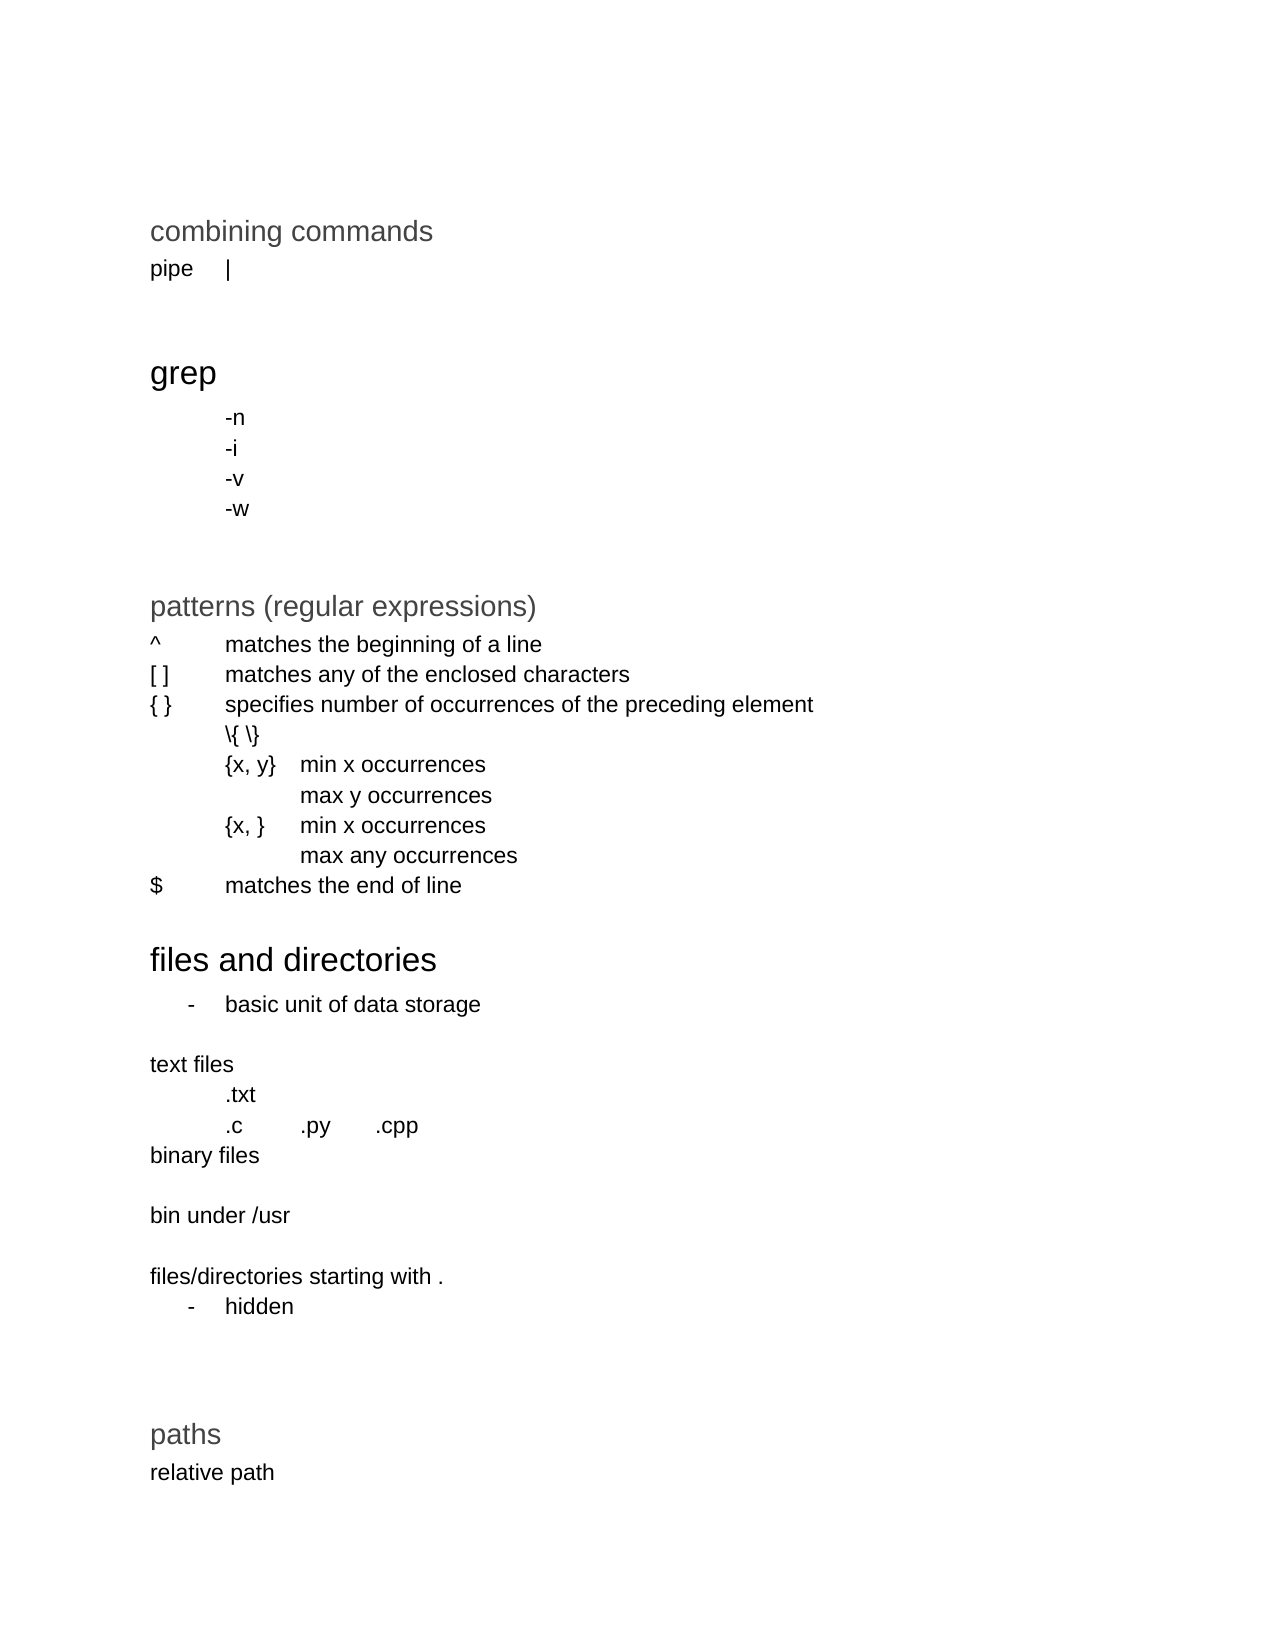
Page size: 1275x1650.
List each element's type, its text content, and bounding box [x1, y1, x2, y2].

text max y occurrences [150, 782, 1125, 808]
text -v [225, 465, 1125, 491]
text binary files [150, 1142, 1125, 1168]
subtitle combining commands [150, 213, 1125, 247]
text -i [225, 434, 1125, 461]
text -w [225, 495, 1125, 521]
text max any occurrences [150, 842, 1125, 868]
text $ matches the end of line [150, 872, 1125, 898]
text .txt [150, 1081, 1125, 1108]
text {x, } min x occurrences [150, 812, 1125, 838]
text {x, y} min x occurrences [150, 751, 1125, 778]
text { } specifies number of occurrences of the preceding element [150, 691, 1125, 717]
text [ ] matches any of the enclosed characters [150, 661, 1125, 687]
subtitle files and directories [150, 940, 1125, 978]
text .c .py .cpp [150, 1112, 1125, 1138]
list hidden [187, 1293, 1125, 1319]
text \{ \} [150, 721, 1125, 747]
text files/directories starting with . [150, 1263, 1125, 1289]
subtitle grep [150, 353, 1125, 392]
subtitle paths [150, 1417, 1125, 1450]
text relative path [150, 1459, 1125, 1485]
text pipe | [150, 255, 1125, 282]
subtitle patterns (regular expressions) [150, 589, 1125, 622]
text text files [150, 1051, 1125, 1078]
text -n [225, 404, 1125, 431]
text ^ matches the beginning of a line [150, 631, 1125, 657]
list basic unit of data storage [187, 991, 1125, 1017]
text bin under /usr [150, 1202, 1125, 1229]
